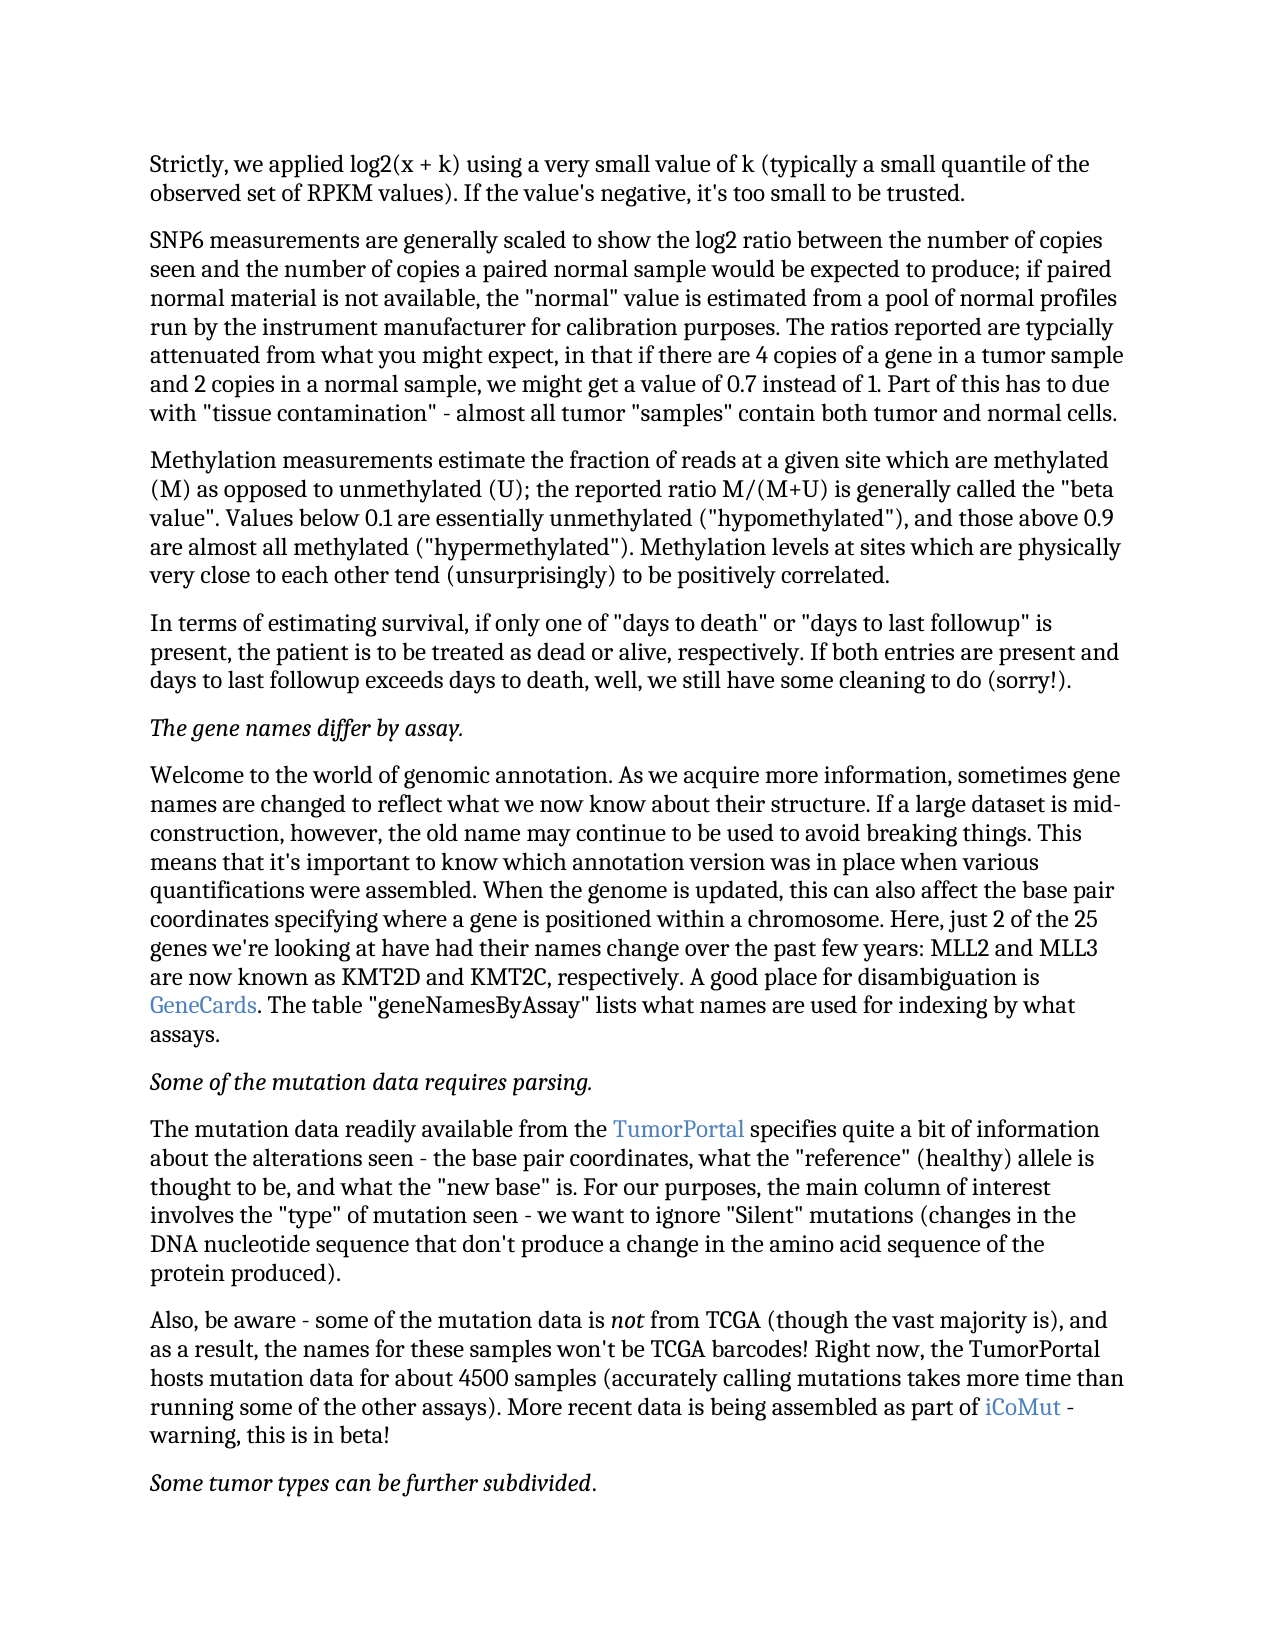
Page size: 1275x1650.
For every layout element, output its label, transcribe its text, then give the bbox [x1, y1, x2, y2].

text The gene names differ by assay. [150, 714, 1125, 742]
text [150, 150, 1125, 207]
text SNP6 measurements are generally scaled to show the log2 ratio between the number of copies seen and the number of copies a paired normal sample would be expected to produce; if paired normal material is not available, the "normal" value is estimated from a pool of normal profiles run by the instrument manufacturer for calibration purposes. The ratios reported are typcially attenuated from what you might expect, in that if there are 4 copies of a gene in a tumor sample and 2 copies in a normal sample, we might get a value of 0.7 instead of 1. Part of this has to due with "tissue contamination" - almost all tumor "samples" contain both tumor and normal cells. [150, 226, 1125, 427]
text Welcome to the world of genomic annotation. As we acquire more information, sometimes gene names are changed to reflect what we now know about their structure. If a large dataset is mid-construction, however, the old name may continue to be used to avoid breaking things. This means that it's important to know which annotation version was in place when various quantifications were assembled. When the genome is updated, this can also affect the base pair coordinates specifying where a gene is positioned within a chromosome. Here, just 2 of the 25 genes we're looking at have had their names change over the past few years: MLL2 and MLL3 are now known as KMT2D and KMT2C, respectively. A good place for disambiguation is GeneCards. The table "geneNamesByAssay" lists what names are used for indexing by what assays. [150, 761, 1125, 1049]
text In terms of estimating survival, if only one of "days to death" or "days to last followup" is present, the patient is to be treated as dead or alive, respectively. If both entries are present and days to last followup exceeds days to death, well, we still have some cleaning to do (sorry!). [150, 609, 1125, 695]
text Methylation measurements estimate the fraction of reads at a given site which are methylated (M) as opposed to unmethylated (U); the reported ratio M/(M+U) is generally called the "beta value". Values below 0.1 are essentially unmethylated ("hypomethylated"), and those above 0.9 are almost all methylated ("hypermethylated"). Methylation levels at sites which are physically very close to each other tend (unsurprisingly) to be positively correlated. [150, 446, 1125, 590]
text The mutation data readily available from the TumorPortal specifies quite a bit of information about the alterations seen - the base pair coordinates, what the "reference" (healthy) allele is thought to be, and what the "new base" is. For our purposes, the main column of interest involves the "type" of mutation seen - we want to ignore "Silent" mutations (changes in the DNA nucleotide sequence that don't produce a change in the amino acid sequence of the protein produced). [150, 1115, 1125, 1287]
text Also, be aware - some of the mutation data is not from TCGA (though the vast majority is), and as a result, the names for these samples won't be TCGA barcodes! Right now, the TumorPortal hosts mutation data for about 4500 samples (accurately calling mutations takes more time than running some of the other assays). More recent data is being assembled as part of iCoMut - warning, this is in beta! [150, 1306, 1125, 1450]
text Some tumor types can be further subdivided. [150, 1469, 1125, 1497]
text Some of the mutation data requires parsing. [150, 1067, 1125, 1096]
